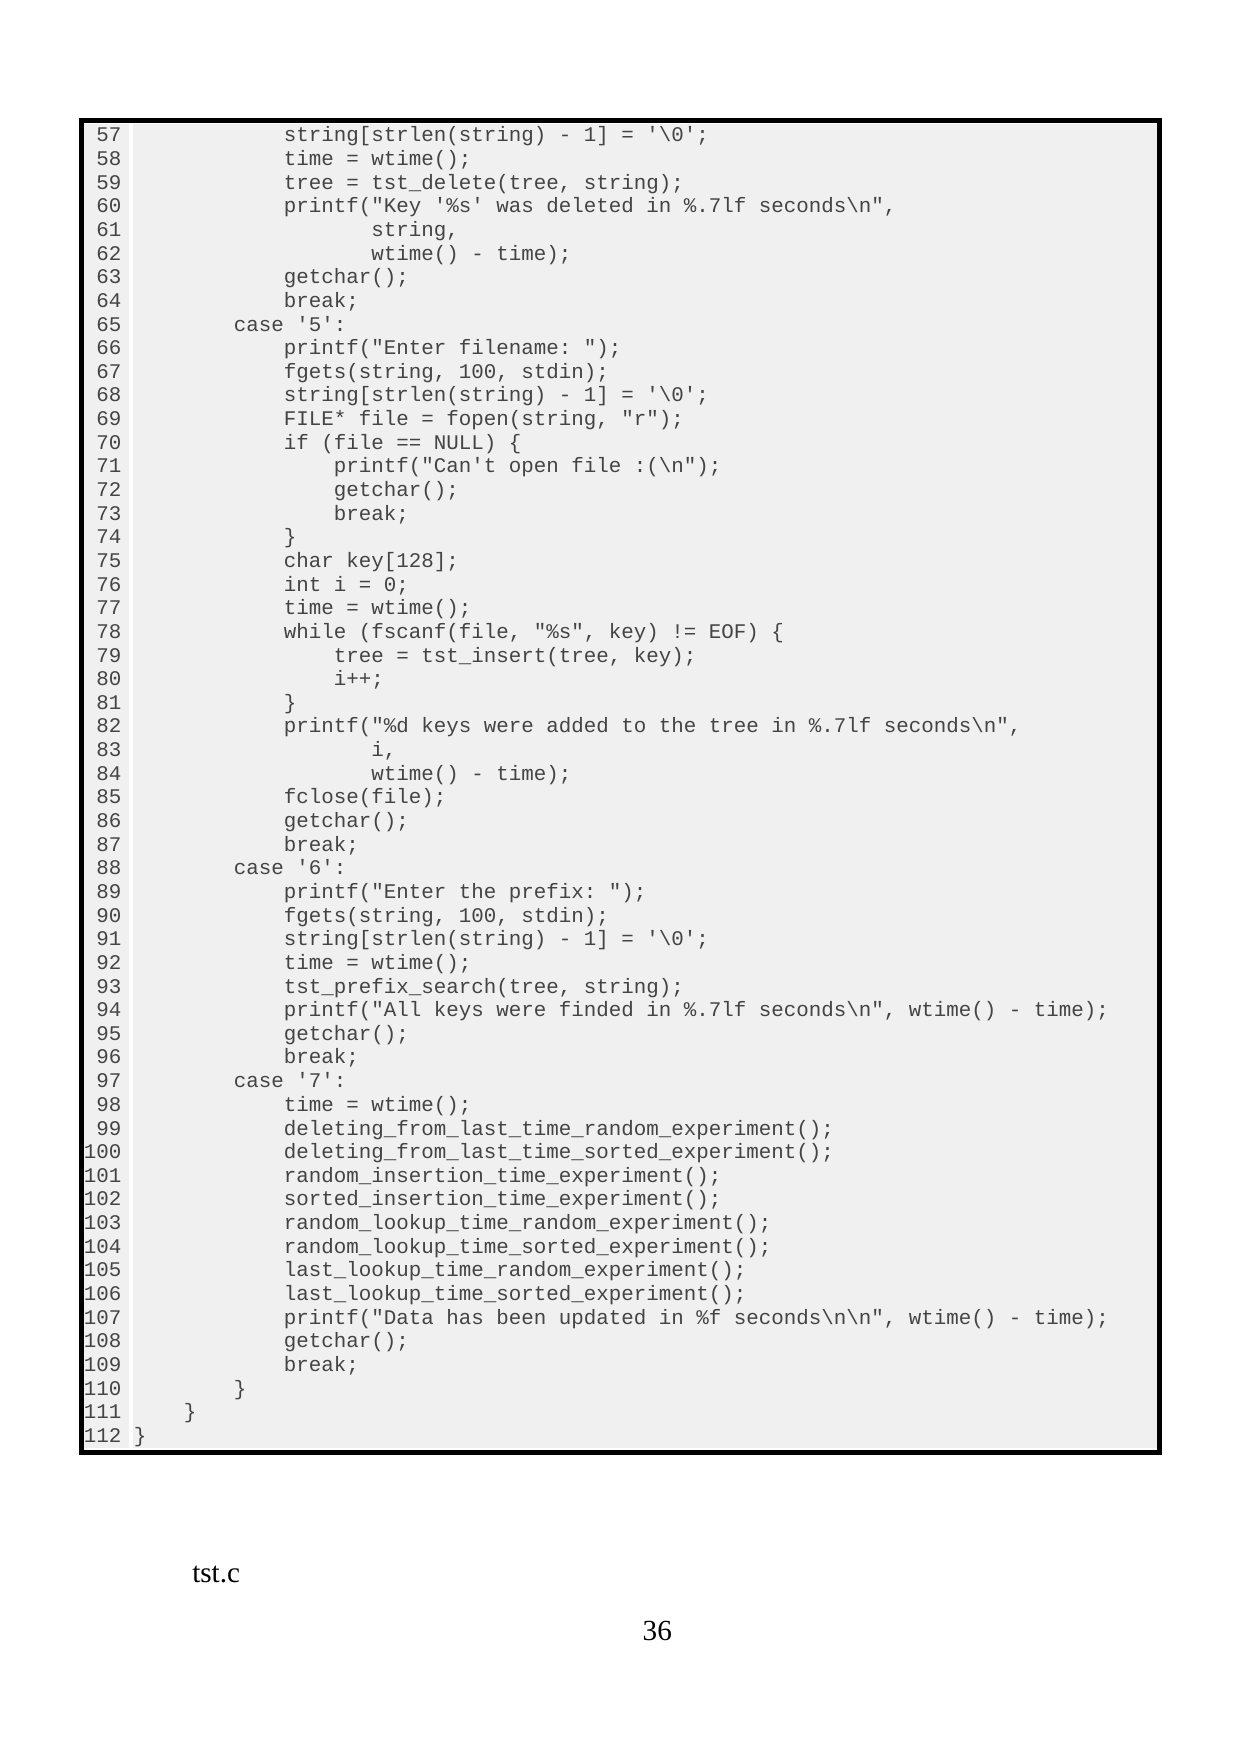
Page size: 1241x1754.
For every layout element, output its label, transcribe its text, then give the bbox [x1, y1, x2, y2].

text tst.c [118, 1555, 1122, 1589]
